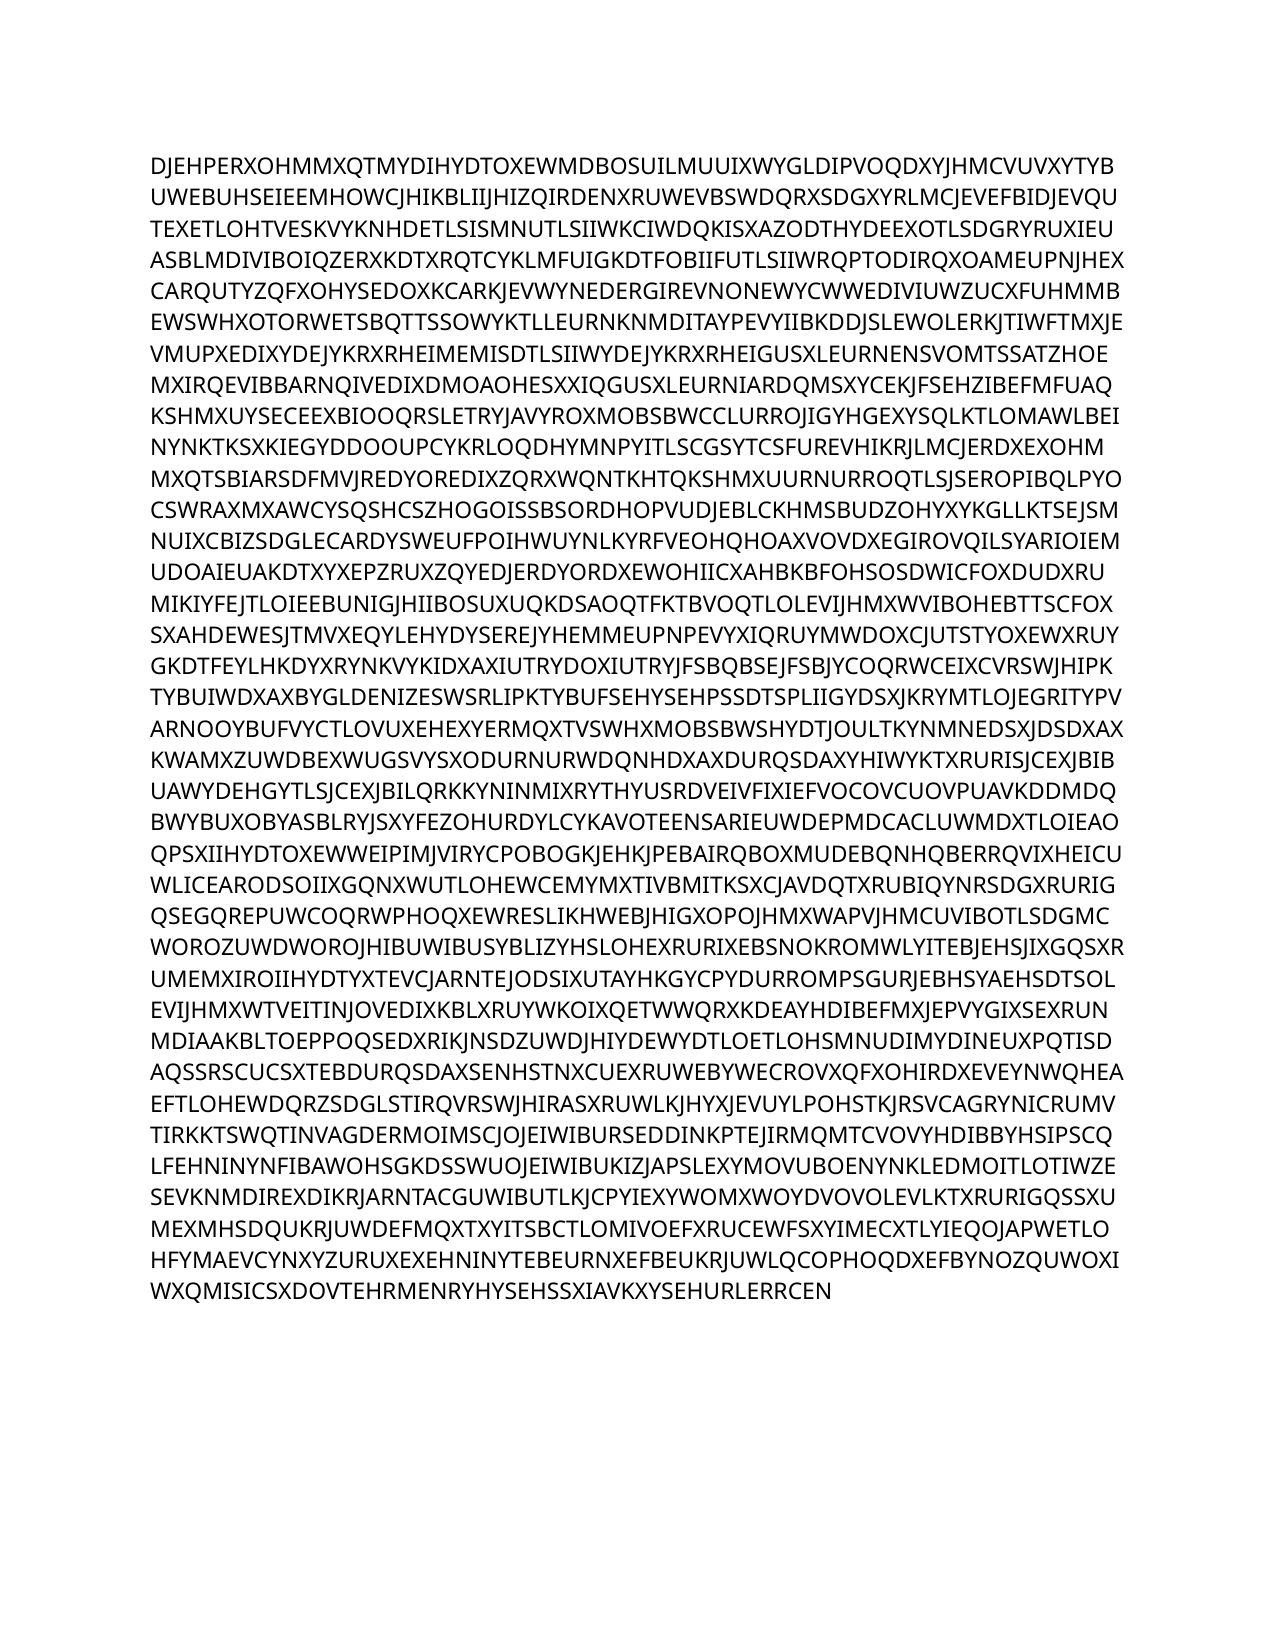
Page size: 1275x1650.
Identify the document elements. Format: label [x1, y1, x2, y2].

text [150, 150, 1125, 1306]
